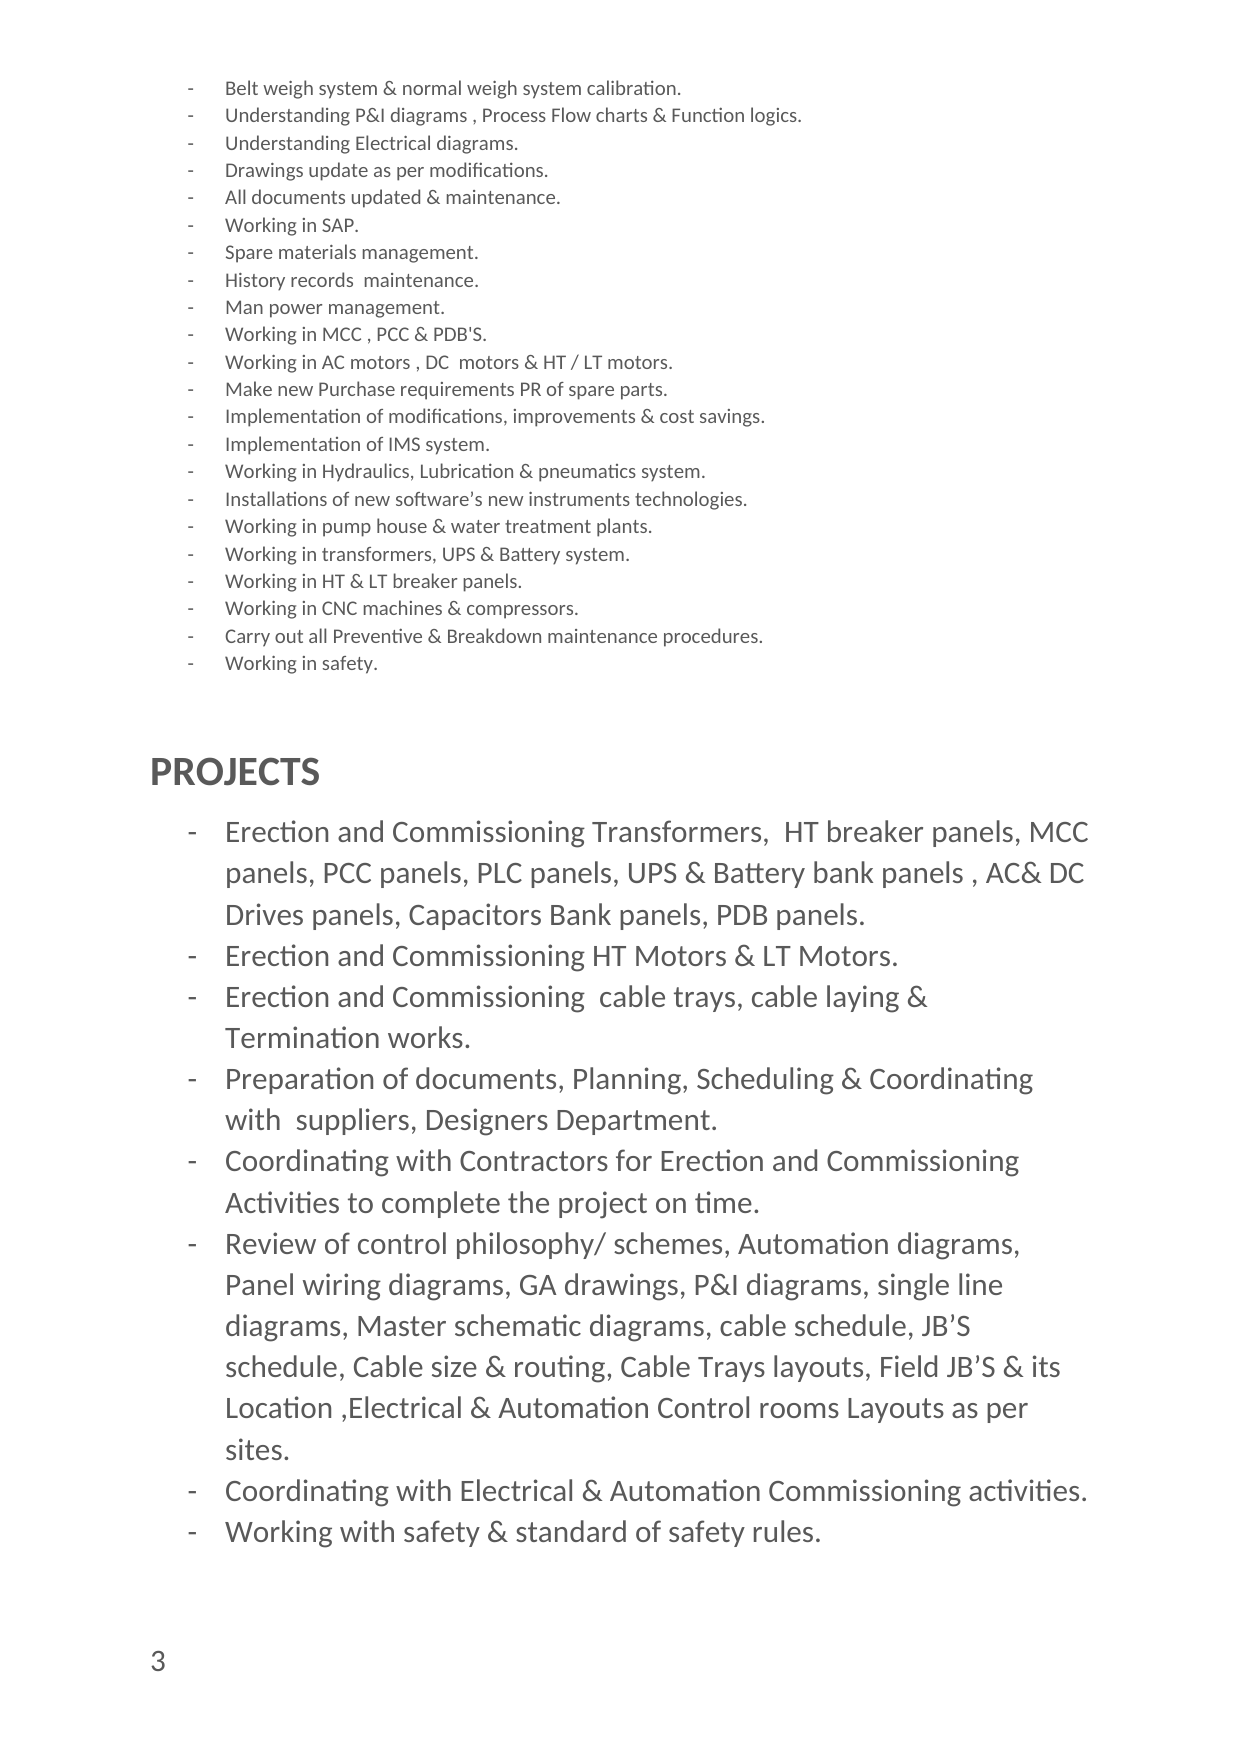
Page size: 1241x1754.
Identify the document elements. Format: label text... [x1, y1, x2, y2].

list Working in transformers, UPS & Battery system. [187, 541, 1090, 566]
list Implementation of modifications, improvements & cost savings. [187, 404, 1090, 429]
list Working in Hydraulics, Lubrication & pneumatics system. [187, 458, 1090, 484]
list Coordinating with Electrical & Automation Commissioning activities. [187, 1471, 1090, 1509]
list Installations of new software’s new instruments technologies. [187, 486, 1090, 511]
list All documents updated & maintenance. [187, 184, 1090, 210]
list Preparation of documents, Planning, Scheduling & Coordinating with suppliers, Designers Department. [187, 1059, 1090, 1138]
list Make new Purchase requirements PR of spare parts. [187, 376, 1090, 402]
list History records maintenance. [187, 267, 1090, 292]
list Implementation of IMS system. [187, 431, 1090, 457]
list Man power management. [187, 294, 1090, 319]
text PROJECTS [150, 745, 1090, 796]
list Working in HT & LT breaker panels. [187, 568, 1090, 593]
list Understanding P&I diagrams , Process Flow charts & Function logics. [187, 102, 1090, 128]
list Working with safety & standard of safety rules. [187, 1512, 1090, 1550]
list Working in MCC , PCC & PDB'S. [187, 322, 1090, 347]
list Review of control philosophy/ schemes, Automation diagrams, Panel wiring diagrams, GA drawings, P&I diagrams, single line diagrams, Master schematic diagrams, cable schedule, JB’S schedule, Cable size & routing, Cable Trays layouts, Field JB’S & its Location ,Electrical & Automation Control rooms Layouts as per sites. [187, 1224, 1090, 1468]
list Spare materials management. [187, 239, 1090, 265]
list Working in SAP. [187, 212, 1090, 237]
list Working in AC motors , DC motors & HT / LT motors. [187, 349, 1090, 374]
list Understanding Electrical diagrams. [187, 130, 1090, 155]
list Working in CNC machines & compressors. [187, 596, 1090, 621]
list Drawings update as per modifications. [187, 157, 1090, 183]
list Belt weigh system & normal weigh system calibration. [187, 75, 1090, 100]
list Carry out all Preventive & Breakdown maintenance procedures. [187, 623, 1090, 648]
list Erection and Commissioning HT Motors & LT Motors. [187, 936, 1090, 974]
list Working in safety. [187, 650, 1090, 676]
list Erection and Commissioning cable trays, cable laying & Termination works. [187, 977, 1090, 1056]
list Erection and Commissioning Transformers, HT breaker panels, MCC panels, PCC panels, PLC panels, UPS & Battery bank panels , AC& DC Drives panels, Capacitors Bank panels, PDB panels. [187, 812, 1090, 933]
list Coordinating with Contractors for Erection and Commissioning Activities to complete the project on time. [187, 1142, 1090, 1221]
list Working in pump house & water treatment plants. [187, 513, 1090, 539]
